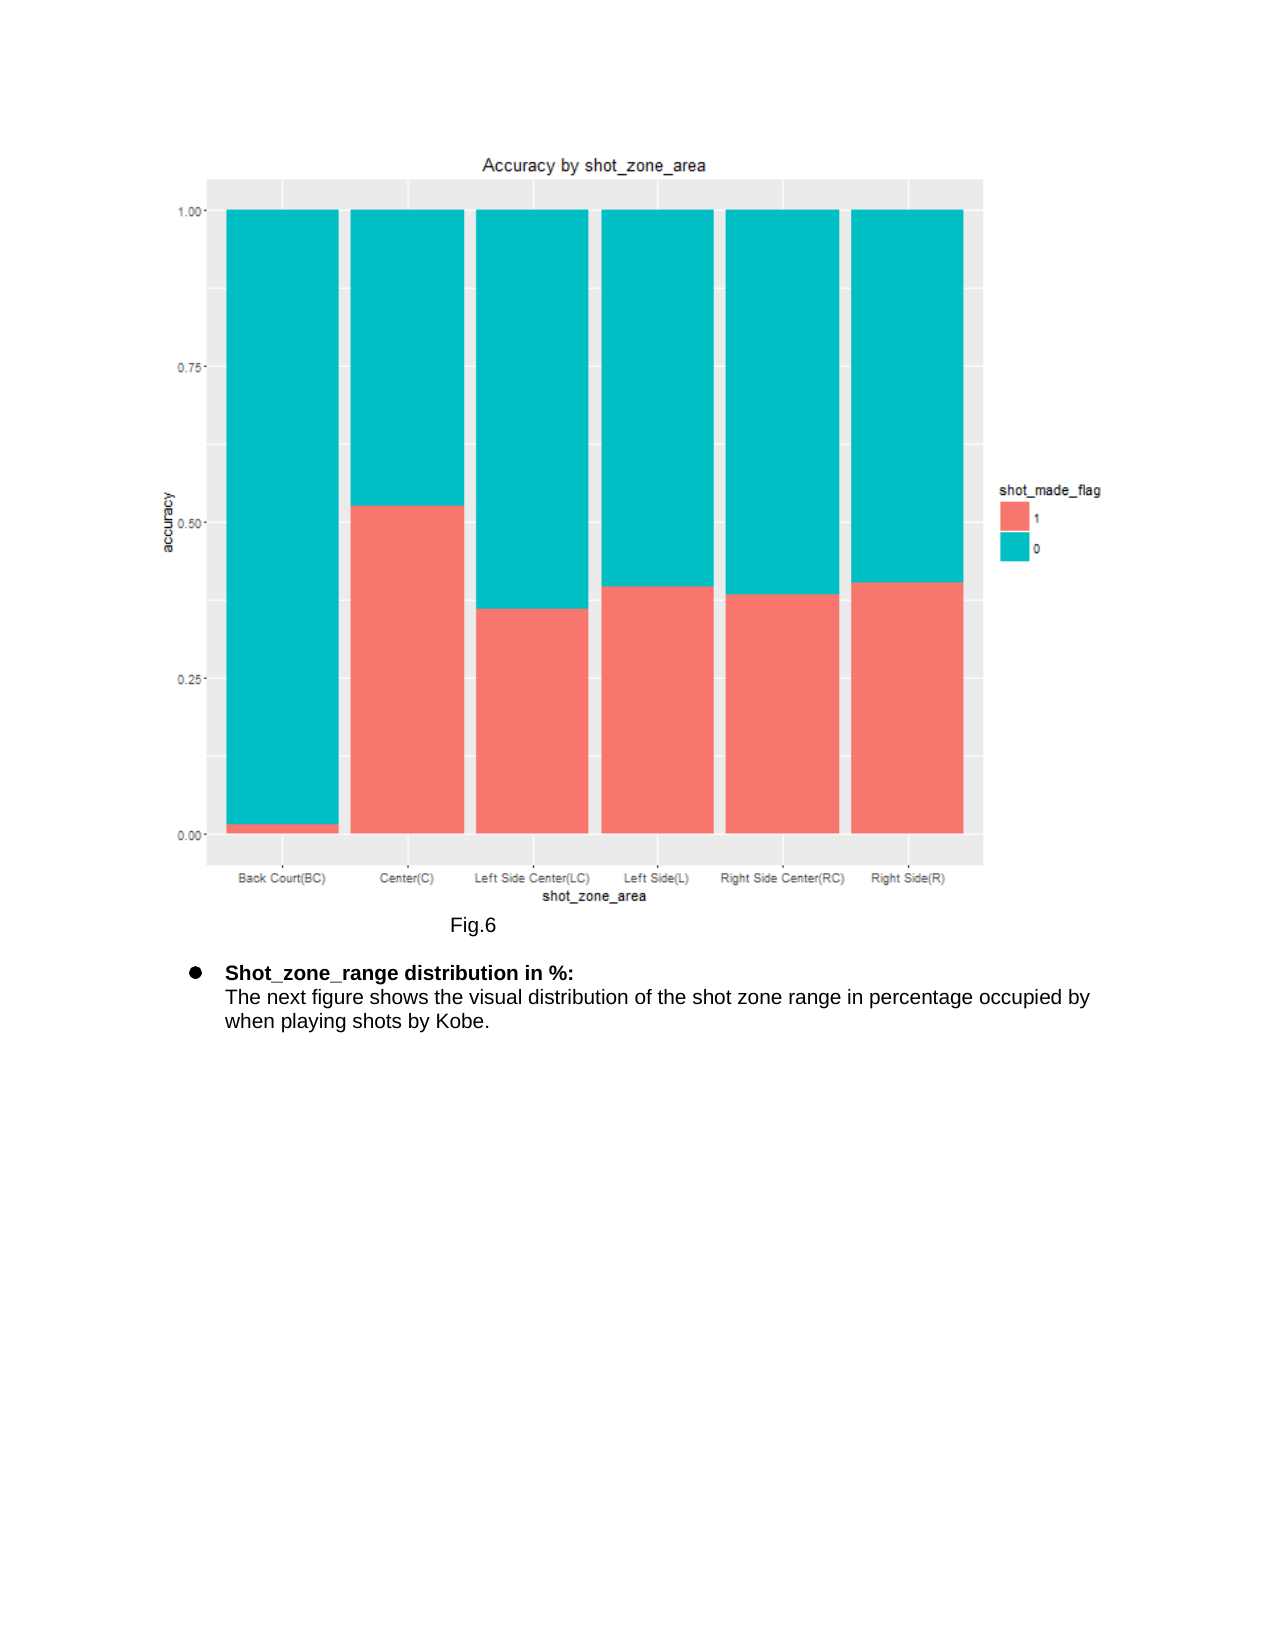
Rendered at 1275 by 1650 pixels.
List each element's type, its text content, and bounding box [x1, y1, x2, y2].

list Shot_zone_range distribution in %: [187, 960, 1125, 984]
picture [150, 150, 1125, 913]
text The next figure shows the visual distribution of the shot zone range in percentage occupied by when playing shots by Kobe. [225, 984, 1125, 1032]
text Fig.6 [150, 913, 1125, 936]
